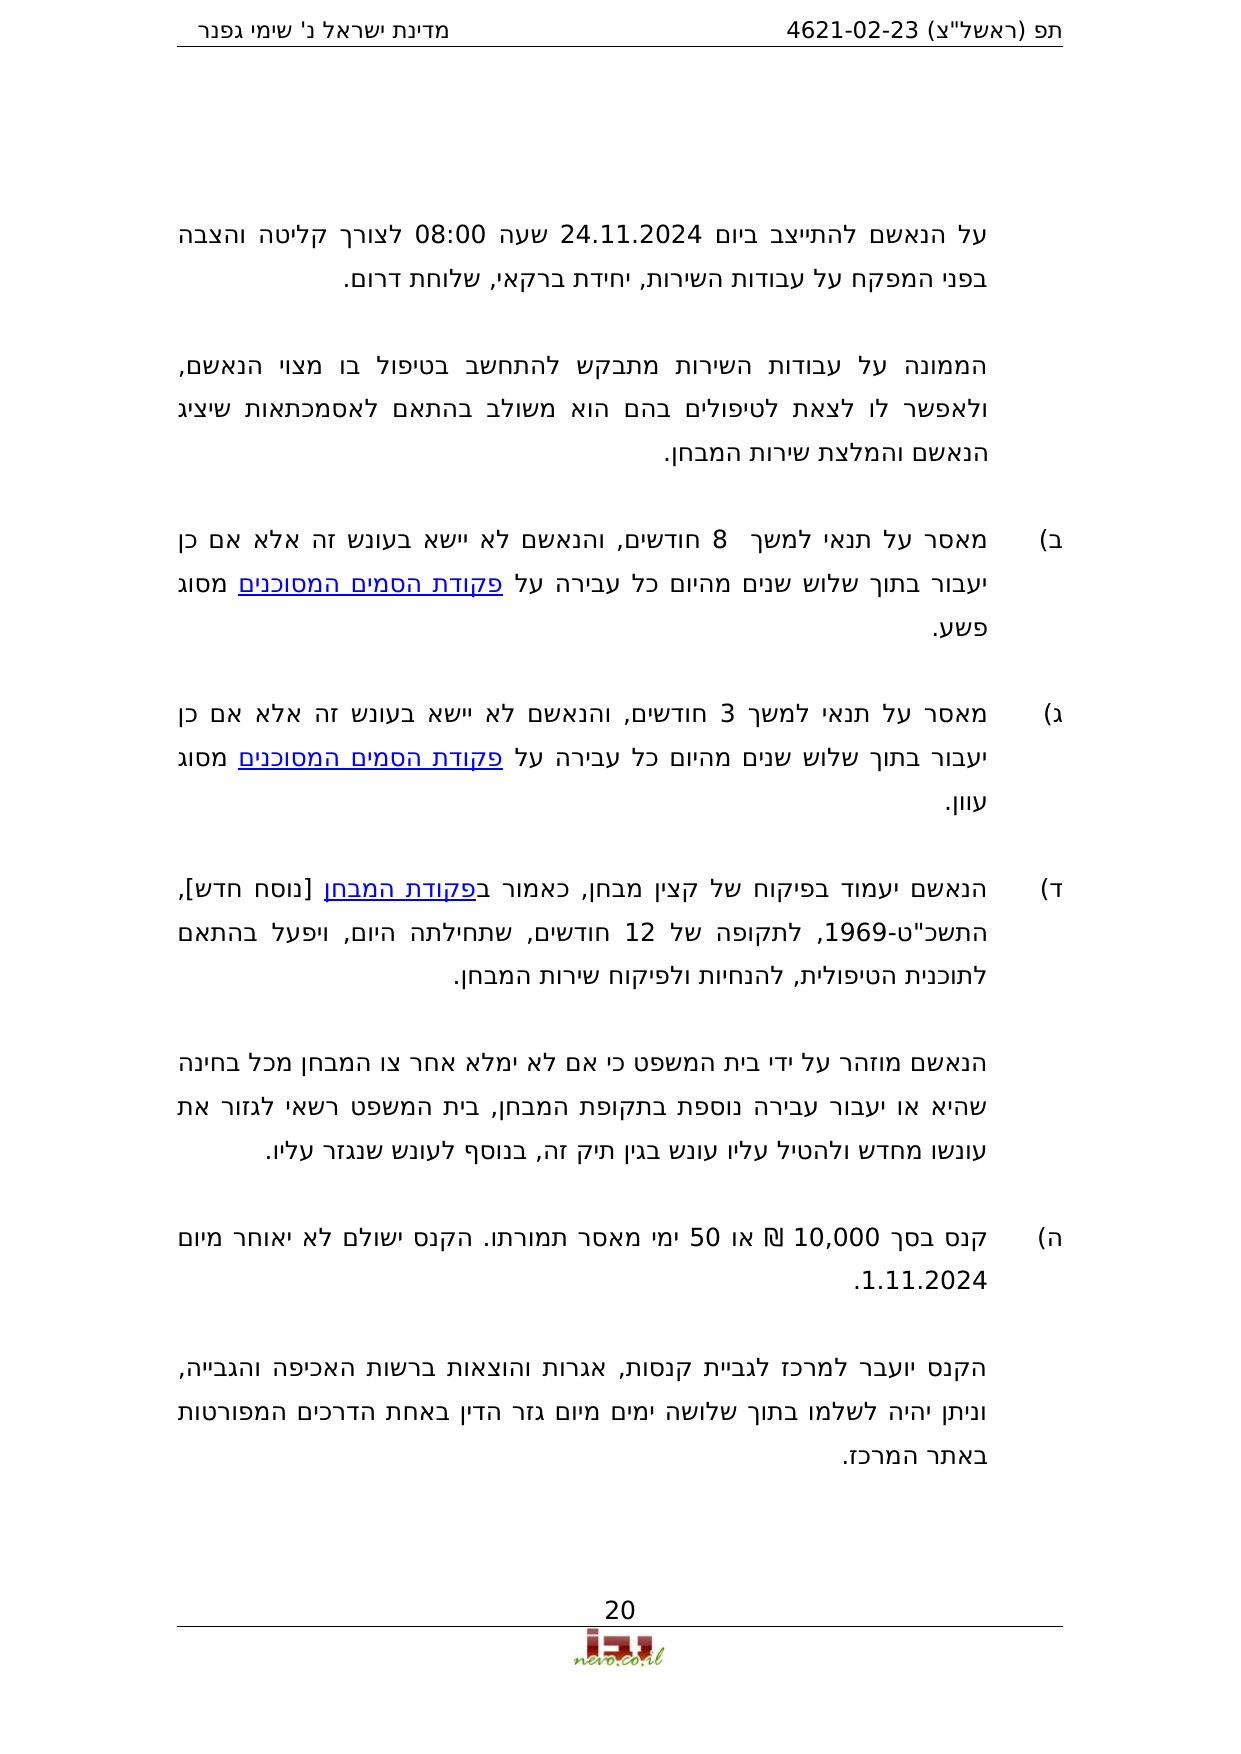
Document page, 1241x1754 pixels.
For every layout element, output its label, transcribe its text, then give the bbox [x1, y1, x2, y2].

text הנאשם מוזהר על ידי בית המשפט כי אם לא ימלא אחר צו המבחן מכל בחינה שהיא או יעבור עבירה נוספת בתקופת המבחן, בית המשפט רשאי לגזור את עונשו מחדש ולהטיל עליו עונש בגין תיק זה, בנוסף לעונש שנגזר עליו. [177, 1048, 988, 1165]
text ב) מאסר על תנאי למשך 8 חודשים, והנאשם לא יישא בעונש זה אלא אם כן יעבור בתוך שלוש שנים מהיום כל עבירה על פקודת הסמים המסוכנים מסוג פשע. [177, 525, 1063, 642]
picture [574, 1628, 666, 1667]
text ג) מאסר על תנאי למשך 3 חודשים, והנאשם לא יישא בעונש זה אלא אם כן יעבור בתוך שלוש שנים מהיום כל עבירה על פקודת הסמים המסוכנים מסוג עוון. [177, 700, 1063, 816]
text ה) קנס בסך 10,000 ₪ או 50 ימי מאסר תמורתו. הקנס ישולם לא יאוחר מיום 1.11.2024. [177, 1223, 1063, 1296]
text הממונה על עבודות השירות מתבקש להתחשב בטיפול בו מצוי הנאשם, ולאפשר לו לצאת לטיפולים בהם הוא משולב בהתאם לאסמכתאות שיציג הנאשם והמלצת שירות המבחן. [177, 351, 989, 468]
text ד) הנאשם יעמוד בפיקוח של קצין מבחן, כאמור בפקודת המבחן [נוסח חדש], התשכ"ט-1969, לתקופה של 12 חודשים, שתחילתה היום, ויפעל בהתאם לתוכנית הטיפולית, להנחיות ולפיקוח שירות המבחן. [177, 874, 1063, 991]
text הקנס יועבר למרכז לגביית קנסות, אגרות והוצאות ברשות האכיפה והגבייה, וניתן יהיה לשלמו בתוך שלושה ימים מיום גזר הדין באחת הדרכים המפורטות באתר המרכז. [177, 1353, 988, 1470]
text על הנאשם להתייצב ביום 24.11.2024 שעה 08:00 לצורך קליטה והצבה בפני המפקח על עבודות השירות, יחידת ברקאי, שלוחת דרום. [177, 220, 988, 293]
